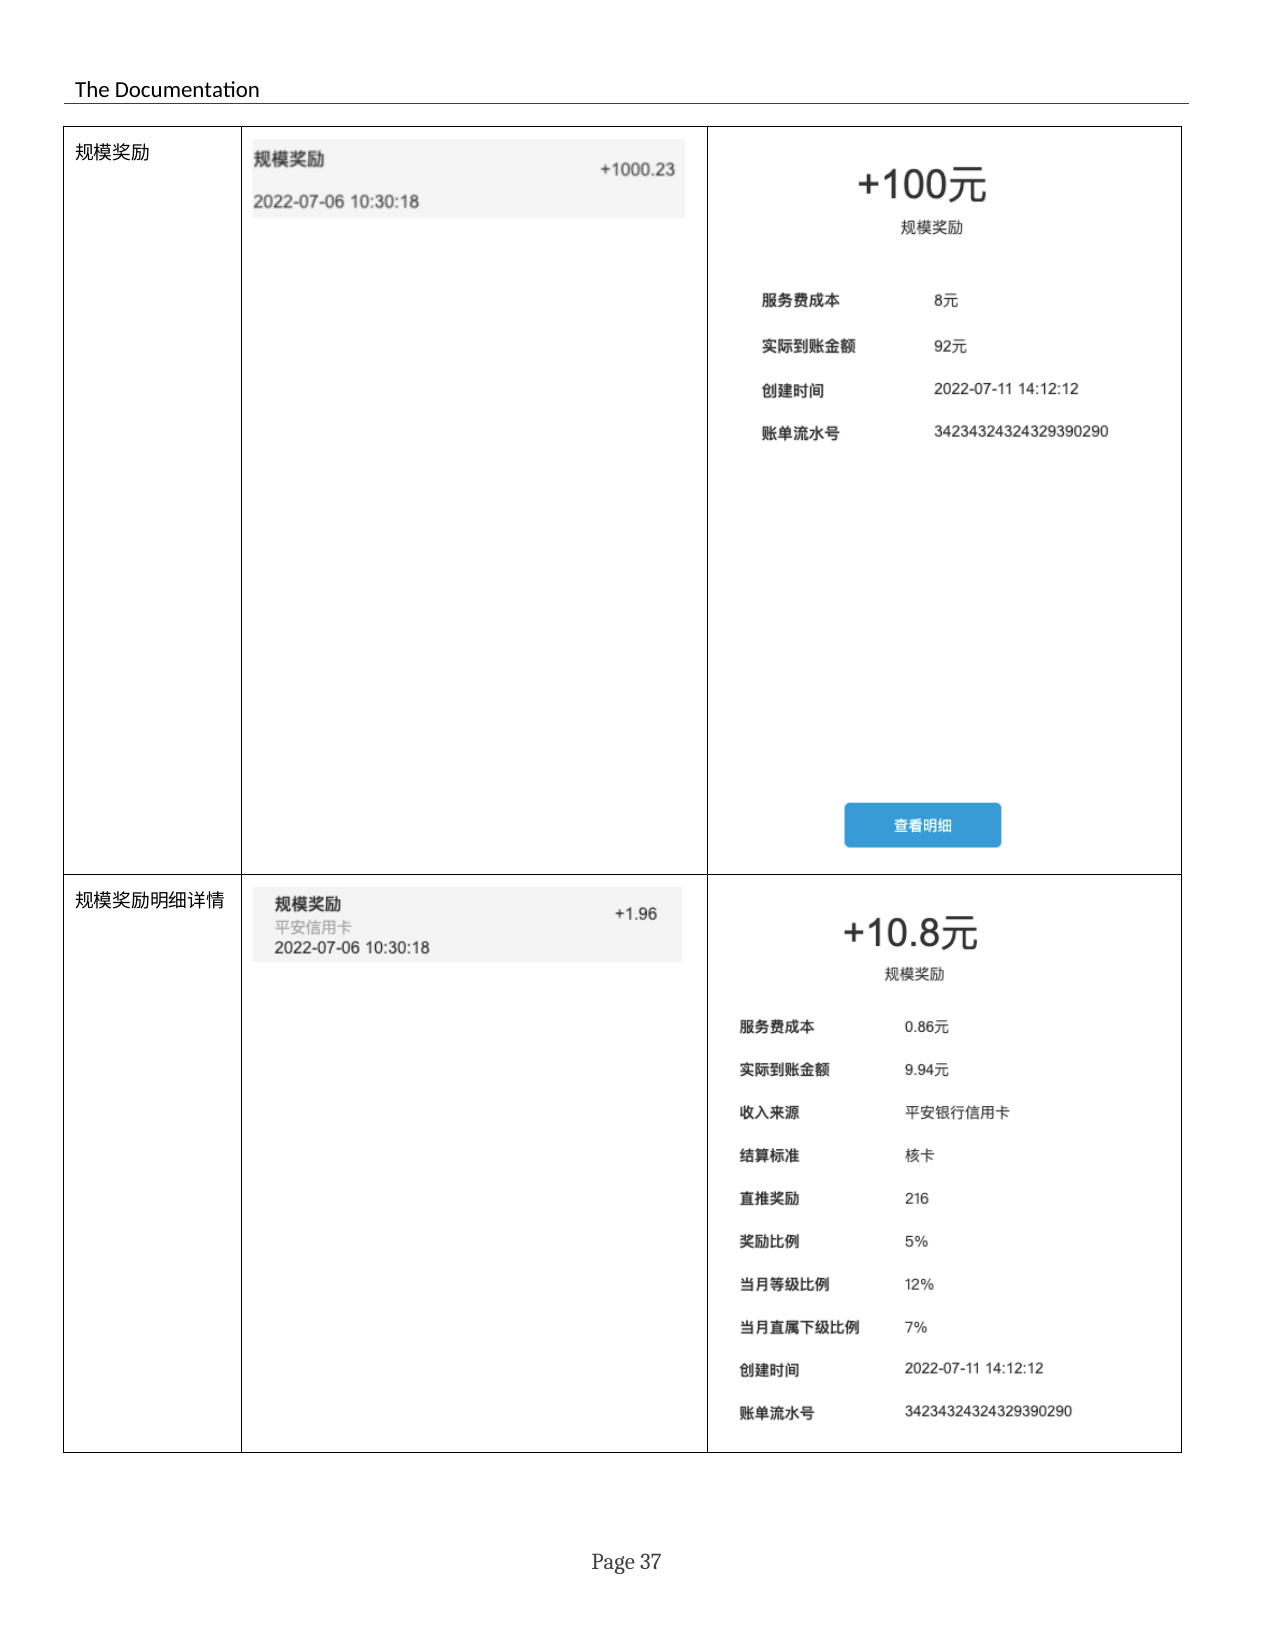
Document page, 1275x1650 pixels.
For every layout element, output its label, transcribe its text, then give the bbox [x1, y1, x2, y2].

picture [718, 139, 1128, 861]
table_cell [708, 875, 1181, 1452]
table_cell [242, 127, 707, 873]
picture [252, 887, 683, 962]
table_cell [708, 127, 1181, 873]
table_cell 规模奖励 [64, 127, 241, 873]
table_cell 规模奖励明细详情 [64, 875, 241, 1452]
table_cell [242, 875, 707, 1452]
picture [718, 887, 1094, 1440]
picture [252, 139, 685, 218]
